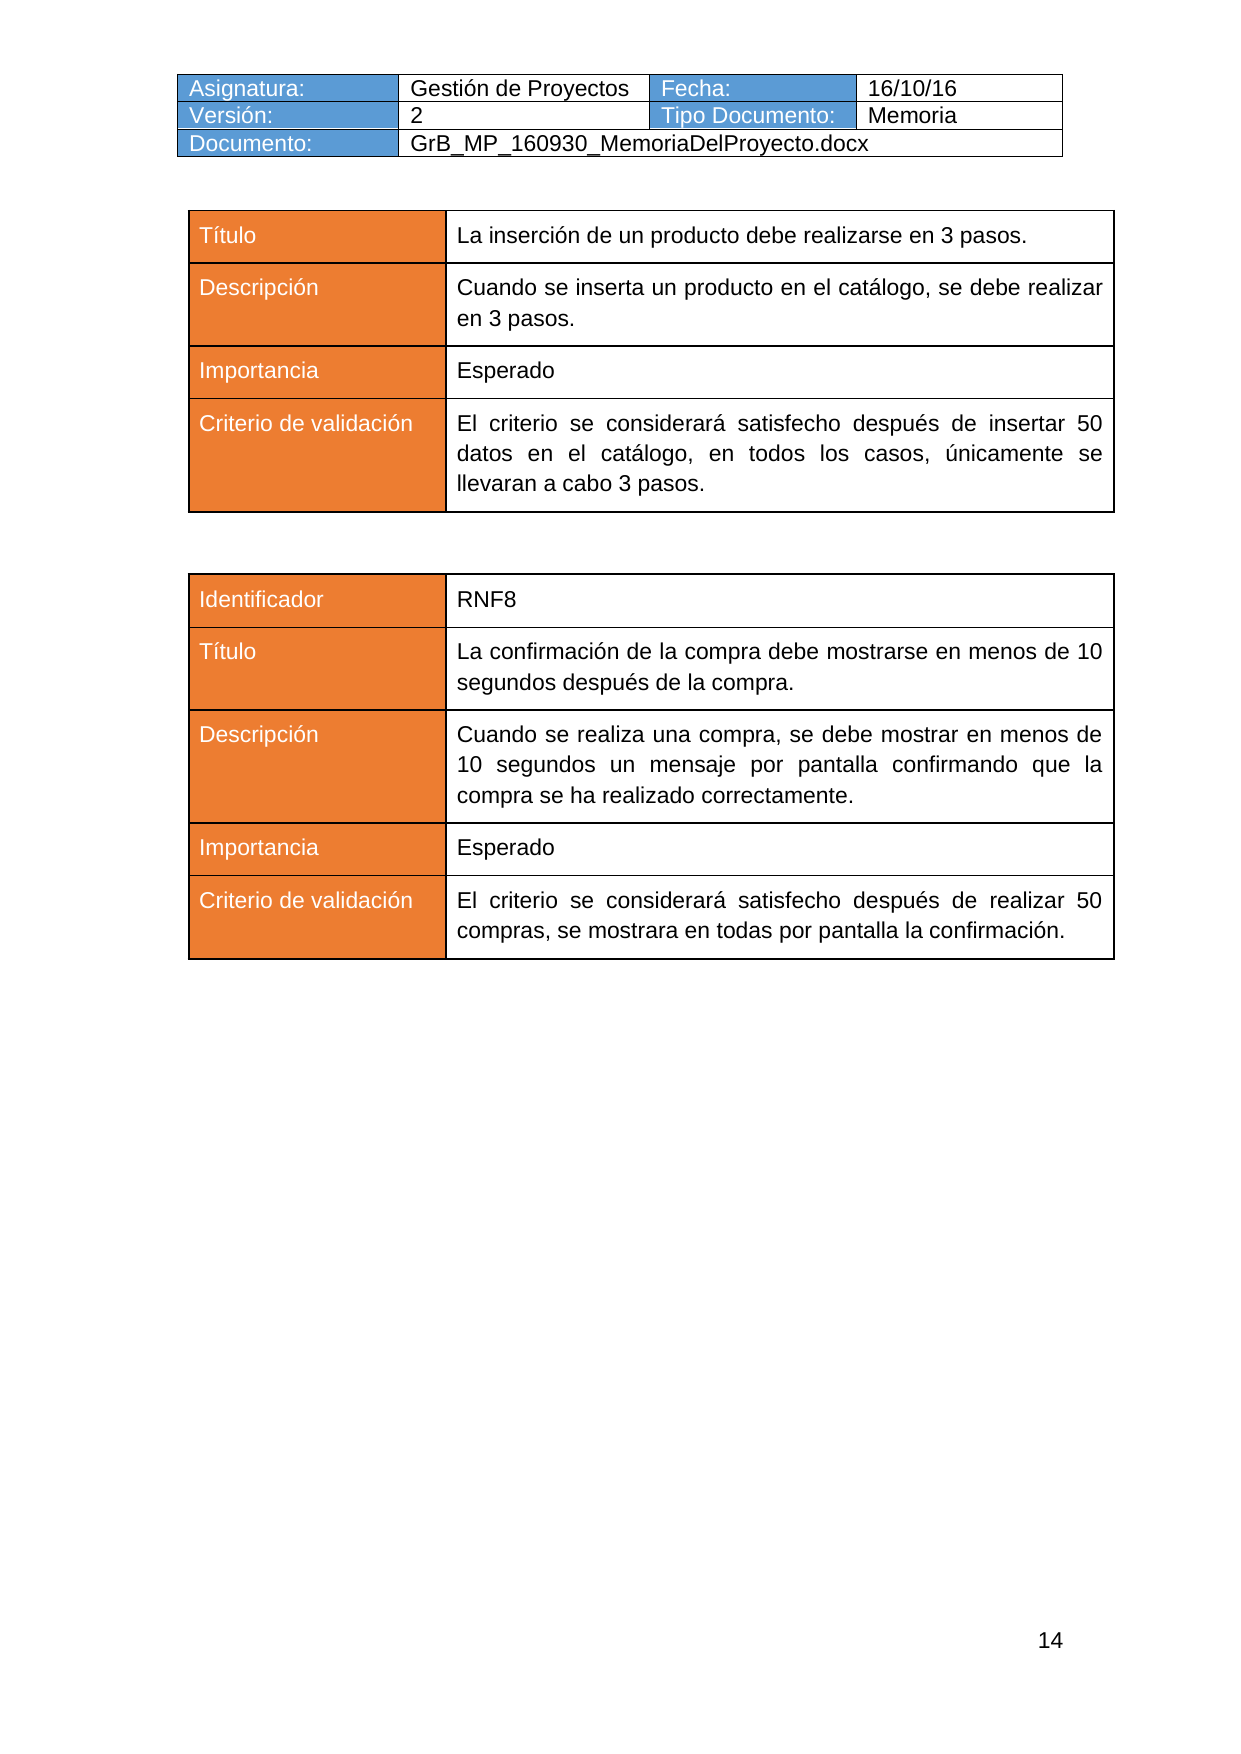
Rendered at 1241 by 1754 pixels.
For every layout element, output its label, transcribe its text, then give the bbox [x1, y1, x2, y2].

table_cell El criterio se considerará satisfecho después de insertar 50 datos en el catálogo, en todos los casos, únicamente se llevaran a cabo 3 pasos. [447, 399, 1113, 511]
table_cell Título [190, 628, 445, 709]
table_cell La inserción de un producto debe realizarse en 3 pasos. [447, 211, 1113, 262]
table_cell Título [190, 211, 445, 262]
table_header Identificador [190, 575, 445, 626]
table_cell Esperado [447, 824, 1113, 875]
table_cell Descripción [190, 264, 445, 345]
table_cell Esperado [447, 347, 1113, 398]
table_cell La confirmación de la compra debe mostrarse en menos de 10 segundos después de la compra. [447, 628, 1113, 709]
table_cell Criterio de validación [190, 399, 445, 511]
table_header RNF8 [447, 575, 1113, 626]
table_cell Importancia [190, 347, 445, 398]
table_cell Criterio de validación [190, 876, 445, 958]
table_cell Descripción [190, 711, 445, 822]
table_cell El criterio se considerará satisfecho después de realizar 50 compras, se mostrara en todas por pantalla la confirmación. [447, 876, 1113, 958]
table_cell Importancia [190, 824, 445, 875]
table_cell Cuando se inserta un producto en el catálogo, se debe realizar en 3 pasos. [447, 264, 1113, 345]
table_cell Cuando se realiza una compra, se debe mostrar en menos de 10 segundos un mensaje por pantalla confirmando que la compra se ha realizado correctamente. [447, 711, 1113, 822]
